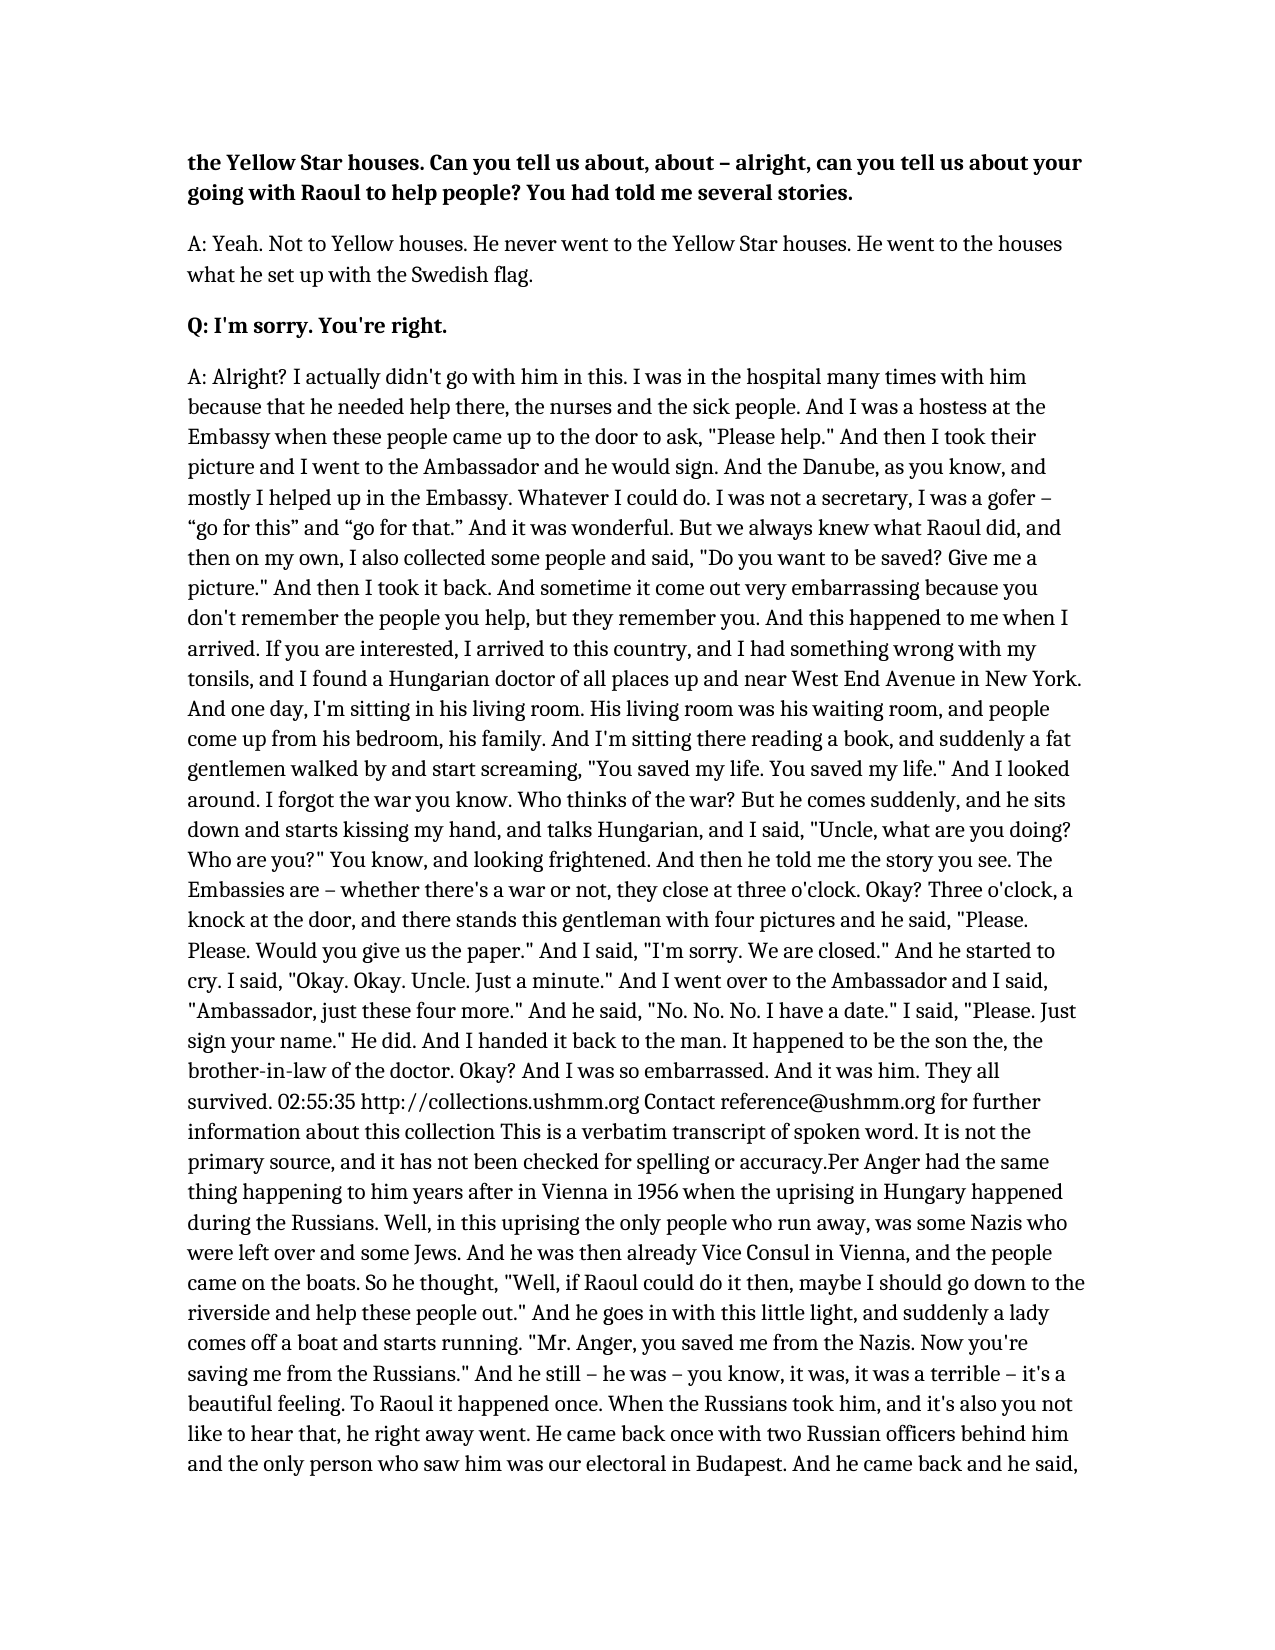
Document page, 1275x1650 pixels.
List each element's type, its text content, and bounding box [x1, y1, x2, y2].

text A: Yeah. Not to Yellow houses. He never went to the Yellow Star houses. He went to the houses what he set up with the Swedish flag. [187, 231, 1087, 288]
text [187, 363, 1087, 1477]
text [187, 150, 1087, 207]
text Q: I'm sorry. You're right. [187, 312, 1087, 339]
